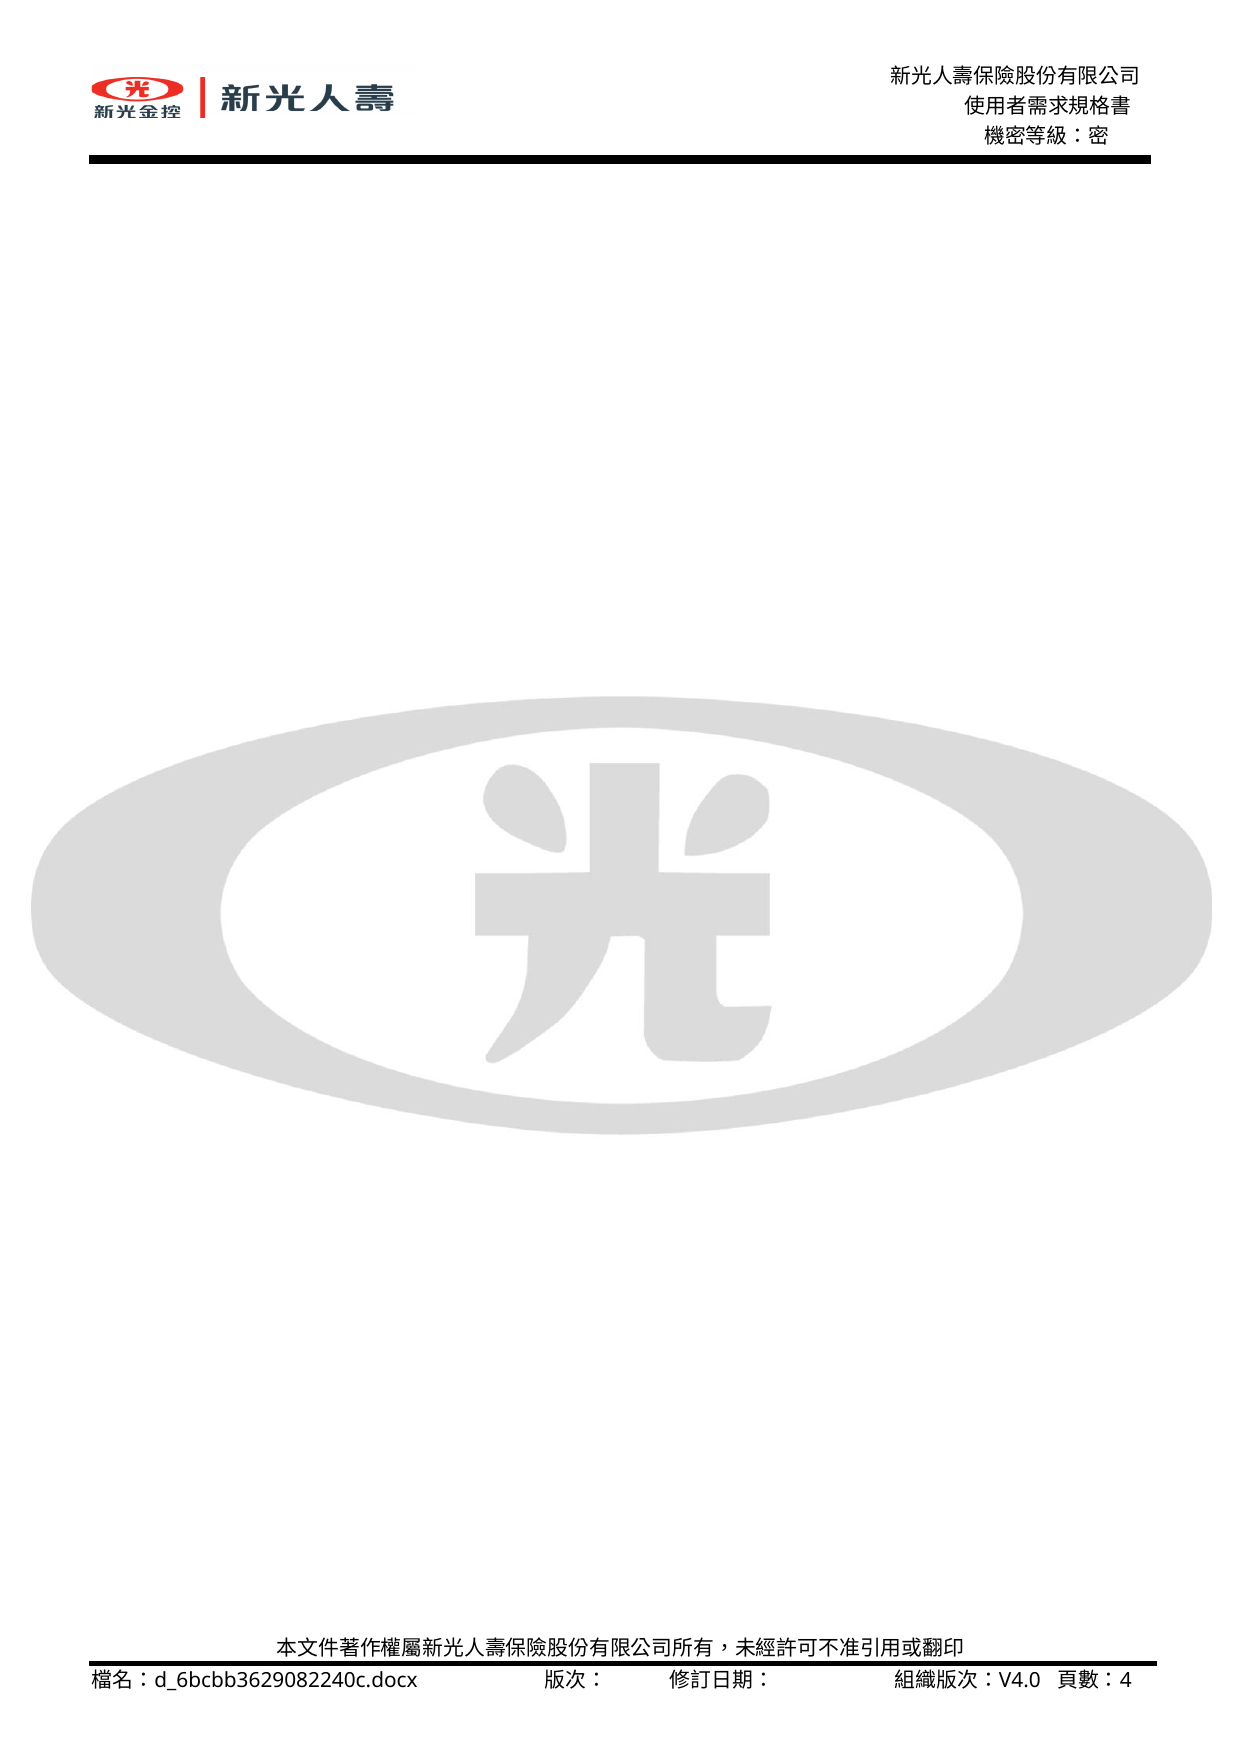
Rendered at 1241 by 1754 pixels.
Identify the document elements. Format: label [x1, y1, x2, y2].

picture [25, 688, 1215, 1141]
picture [91, 61, 417, 118]
